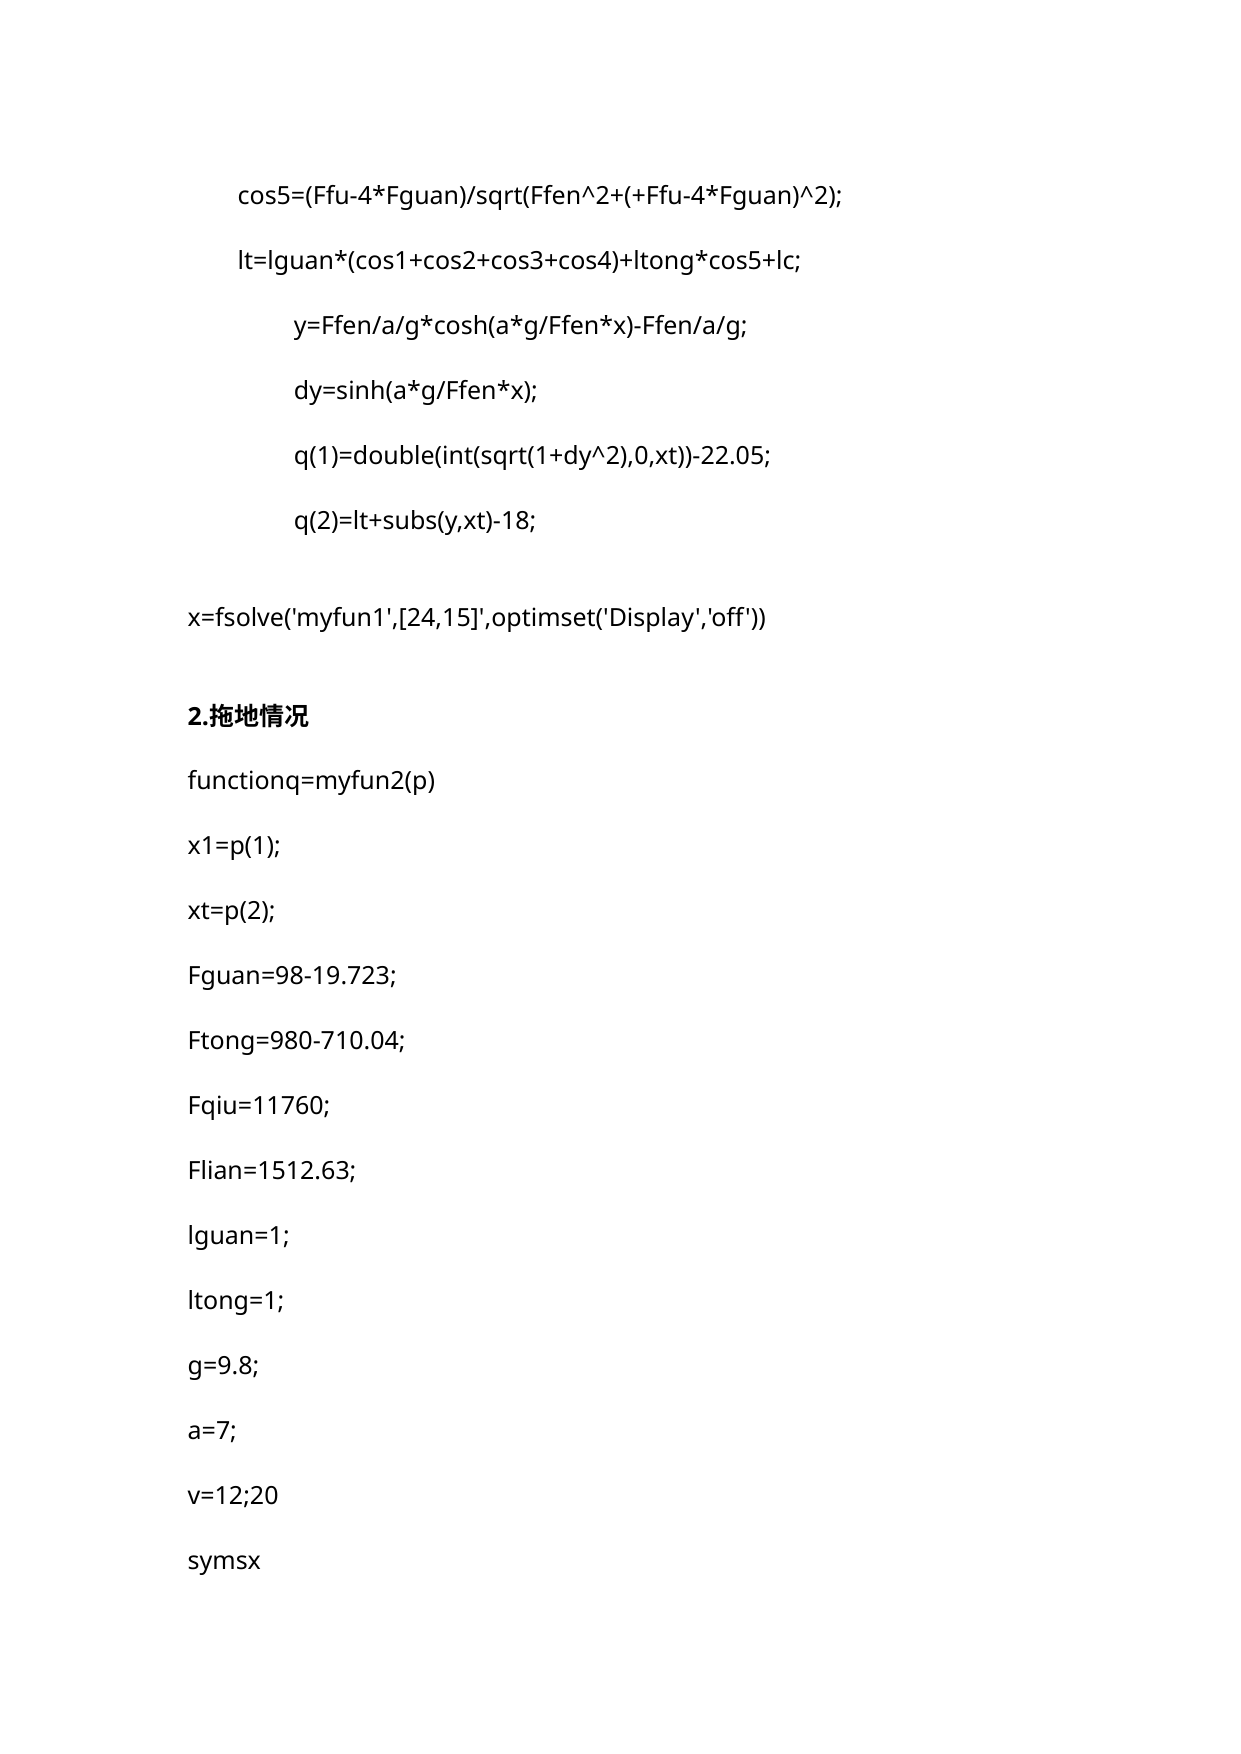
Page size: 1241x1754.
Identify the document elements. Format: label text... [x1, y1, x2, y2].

text xt=p(2); [187, 877, 1053, 942]
text lguan=1; [187, 1202, 1053, 1267]
text y=Ffen/a/g*cosh(a*g/Ffen*x)-Ffen/a/g; [269, 292, 1053, 357]
text 2.拖地情况 [187, 682, 1053, 747]
text g=9.8; [187, 1332, 1053, 1397]
text Fguan=98-19.723; [187, 942, 1053, 1007]
text cos5=(Ffu-4*Fguan)/sqrt(Ffen^2+(+Ffu-4*Fguan)^2); [187, 162, 1053, 227]
text q(1)=double(int(sqrt(1+dy^2),0,xt))-22.05; [269, 422, 1053, 487]
text q(2)=lt+subs(y,xt)-18; [269, 487, 1053, 552]
text Flian=1512.63; [187, 1137, 1053, 1202]
text functionq=myfun2(p) [187, 747, 1053, 812]
text x=fsolve('myfun1',[24,15]',optimset('Display','off')) [187, 584, 1053, 649]
text lt=lguan*(cos1+cos2+cos3+cos4)+ltong*cos5+lc; [187, 227, 1053, 292]
text Ftong=980-710.04; [187, 1007, 1053, 1072]
text v=12;20 [187, 1462, 1053, 1527]
text symsx [187, 1527, 1053, 1592]
text dy=sinh(a*g/Ffen*x); [269, 357, 1053, 422]
text a=7; [187, 1397, 1053, 1462]
text Fqiu=11760; [187, 1072, 1053, 1137]
text ltong=1; [187, 1267, 1053, 1332]
text x1=p(1); [187, 812, 1053, 877]
